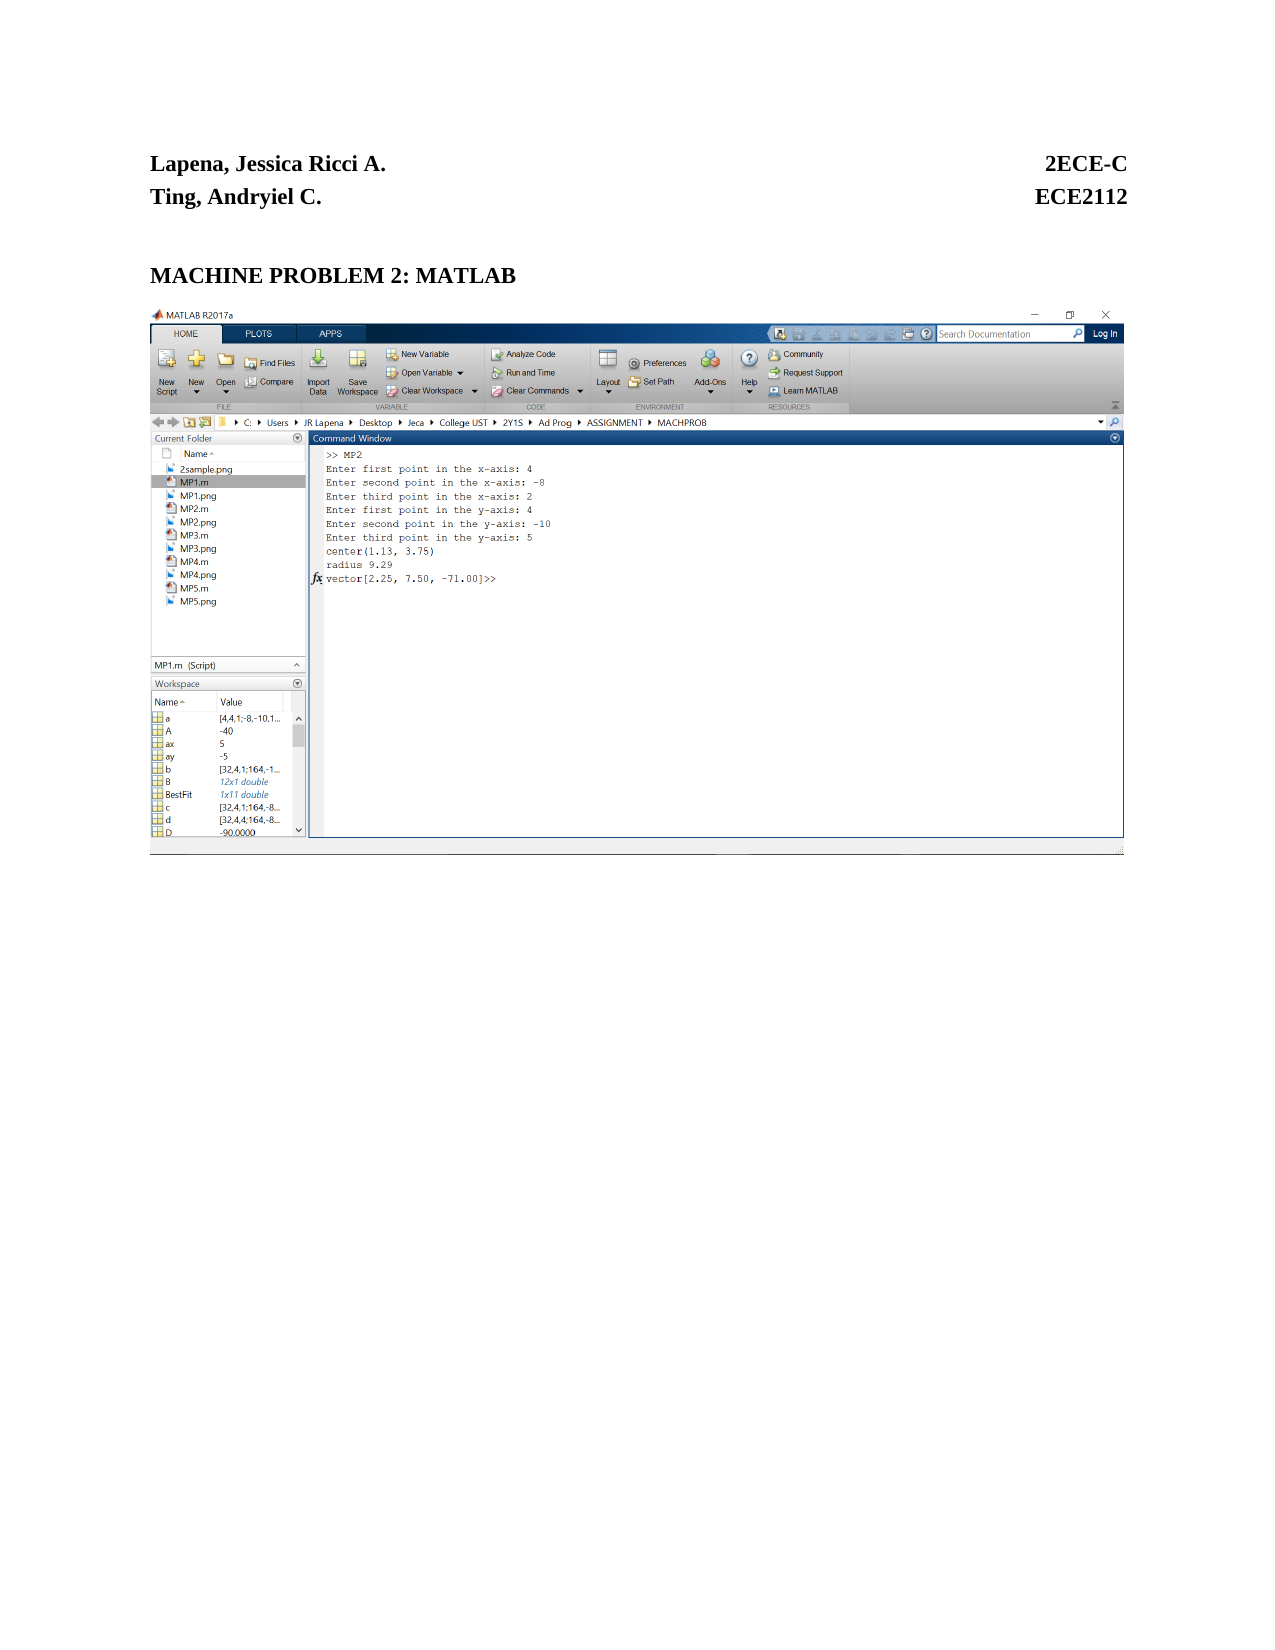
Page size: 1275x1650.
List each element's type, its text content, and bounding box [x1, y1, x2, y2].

table_cell Ting, Andryiel C. [139, 183, 639, 218]
table_cell ECE2112 [639, 183, 1139, 218]
text MACHINE PROBLEM 2: MATLAB [150, 262, 1125, 289]
table_header 2ECE-C [639, 150, 1139, 183]
table_header Lapena, Jessica Ricci A. [139, 150, 639, 183]
picture [150, 307, 1124, 855]
